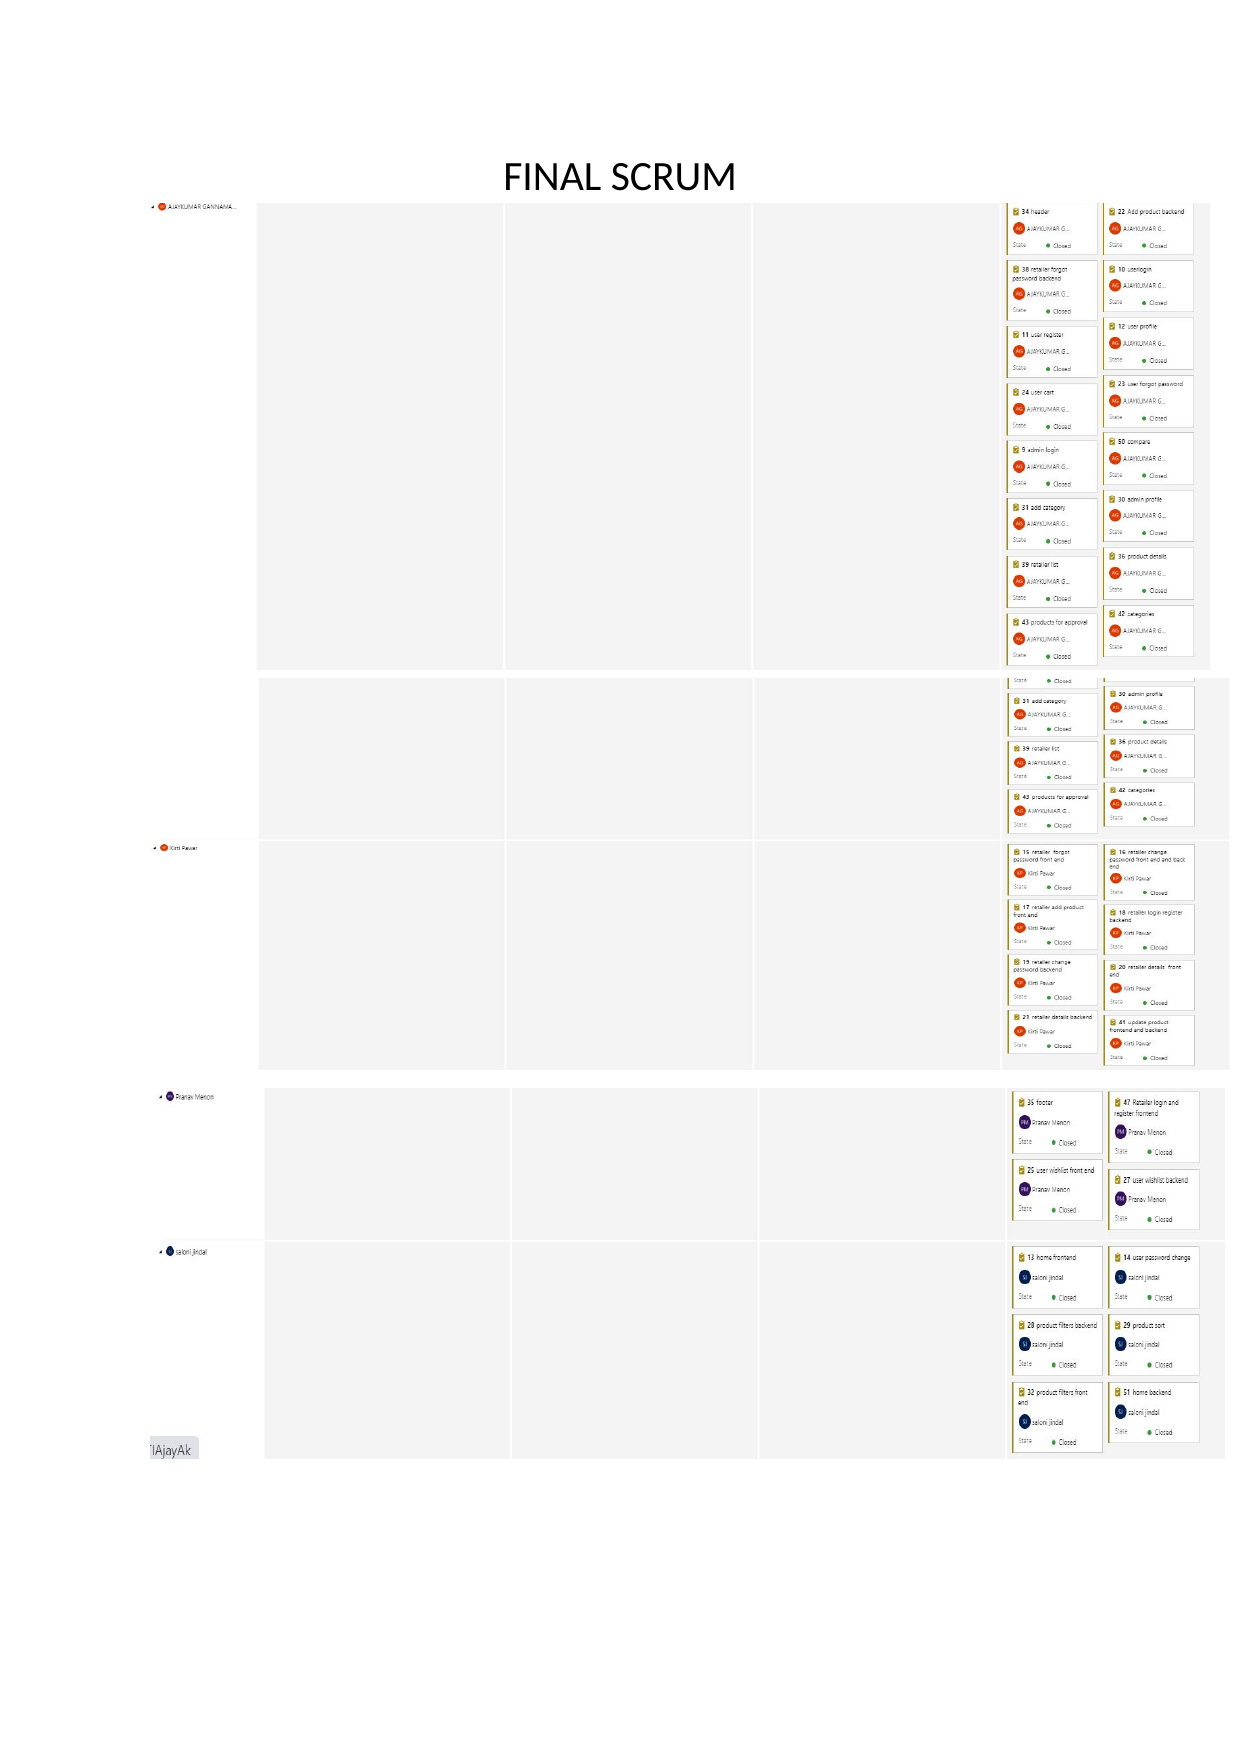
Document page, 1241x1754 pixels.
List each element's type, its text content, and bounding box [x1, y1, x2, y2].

picture [150, 677, 1230, 1070]
picture [150, 1088, 1225, 1459]
text FINAL SCRUM [150, 150, 1090, 203]
picture [150, 203, 1211, 670]
